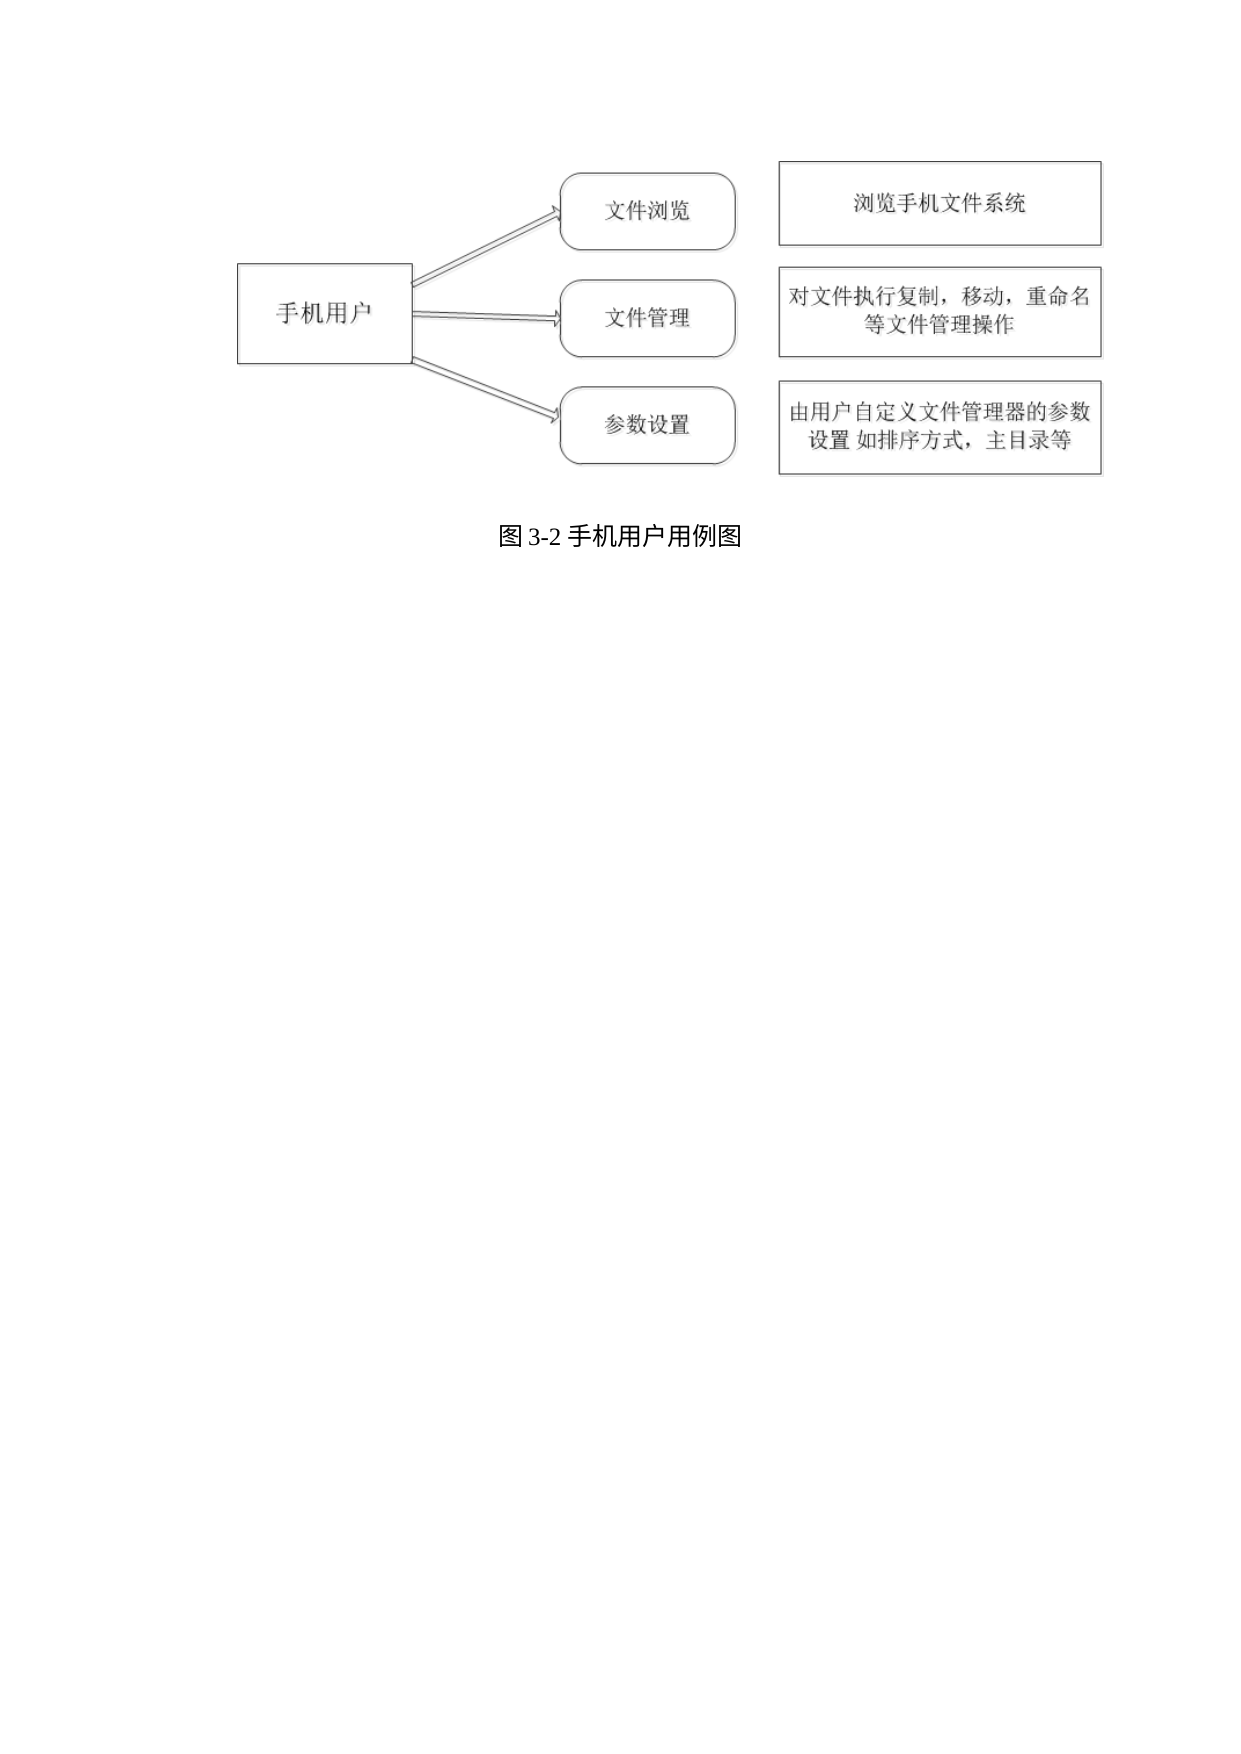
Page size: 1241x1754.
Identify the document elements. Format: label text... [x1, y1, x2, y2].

text 图3-2 手机用户用例图 [187, 502, 1053, 567]
picture [237, 161, 1104, 477]
